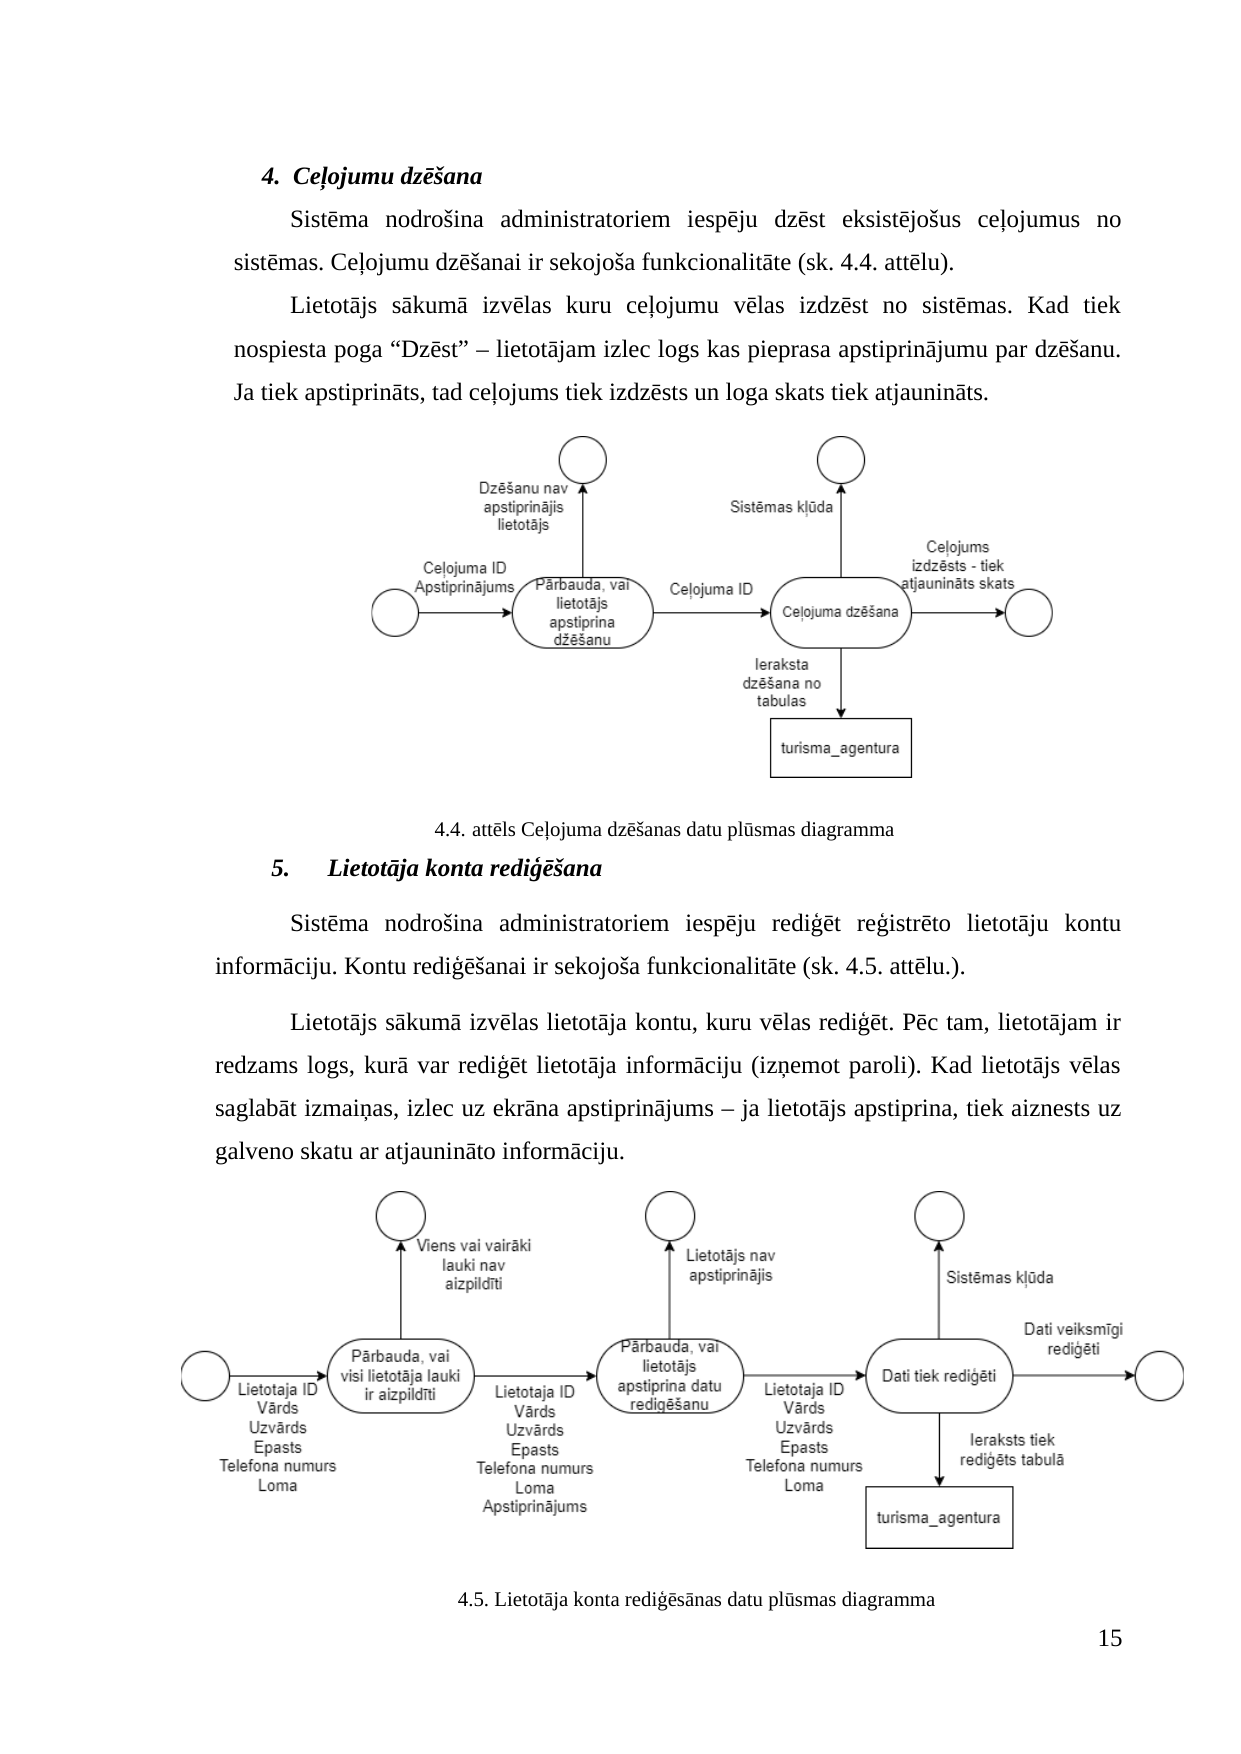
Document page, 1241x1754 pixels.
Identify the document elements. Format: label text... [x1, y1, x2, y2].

text Sistēma nodrošina administratoriem iespēju rediģēt reģistrēto lietotāju kontu informāciju. Kontu rediģēšanai ir sekojoša funkcionalitāte (sk. 4.5. attēlu.). [215, 908, 1122, 980]
text Sistēma nodrošina administratoriem iespēju dzēst eksistējošus ceļojumus no sistēmas. Ceļojumu dzēšanai ir sekojoša funkcionalitāte (sk. 4.4. attēlu). [233, 204, 1122, 276]
text Lietotājs sākumā izvēlas lietotāja kontu, kuru vēlas rediģēt. Pēc tam, lietotājam ir redzams logs, kurā var rediģēt lietotāja informāciju (izņemot paroli). Kad lietotājs vēlas saglabāt izmaiņas, izlec uz ekrāna apstiprinājums – ja lietotājs apstiprina, tiek aiznests uz galveno skatu ar atjaunināto informāciju. [215, 1007, 1122, 1165]
picture [371, 436, 1053, 778]
text 4. Ceļojumu dzēšana [233, 161, 1122, 190]
text Lietotājs sākumā izvēlas kuru ceļojumu vēlas izdzēst no sistēmas. Kad tiek nospiesta poga “Dzēst” – lietotājam izlec logs kas pieprasa apstiprinājumu par dzēšanu. Ja tiek apstiprināts, tad ceļojums tiek izdzēsts un loga skats tiek atjaunināts. [233, 291, 1122, 406]
text 4.5. Lietotāja konta rediģēsānas datu plūsmas diagramma [215, 1549, 1122, 1611]
picture [181, 1191, 1184, 1549]
list Lietotāja konta rediģēšana [233, 853, 1122, 881]
